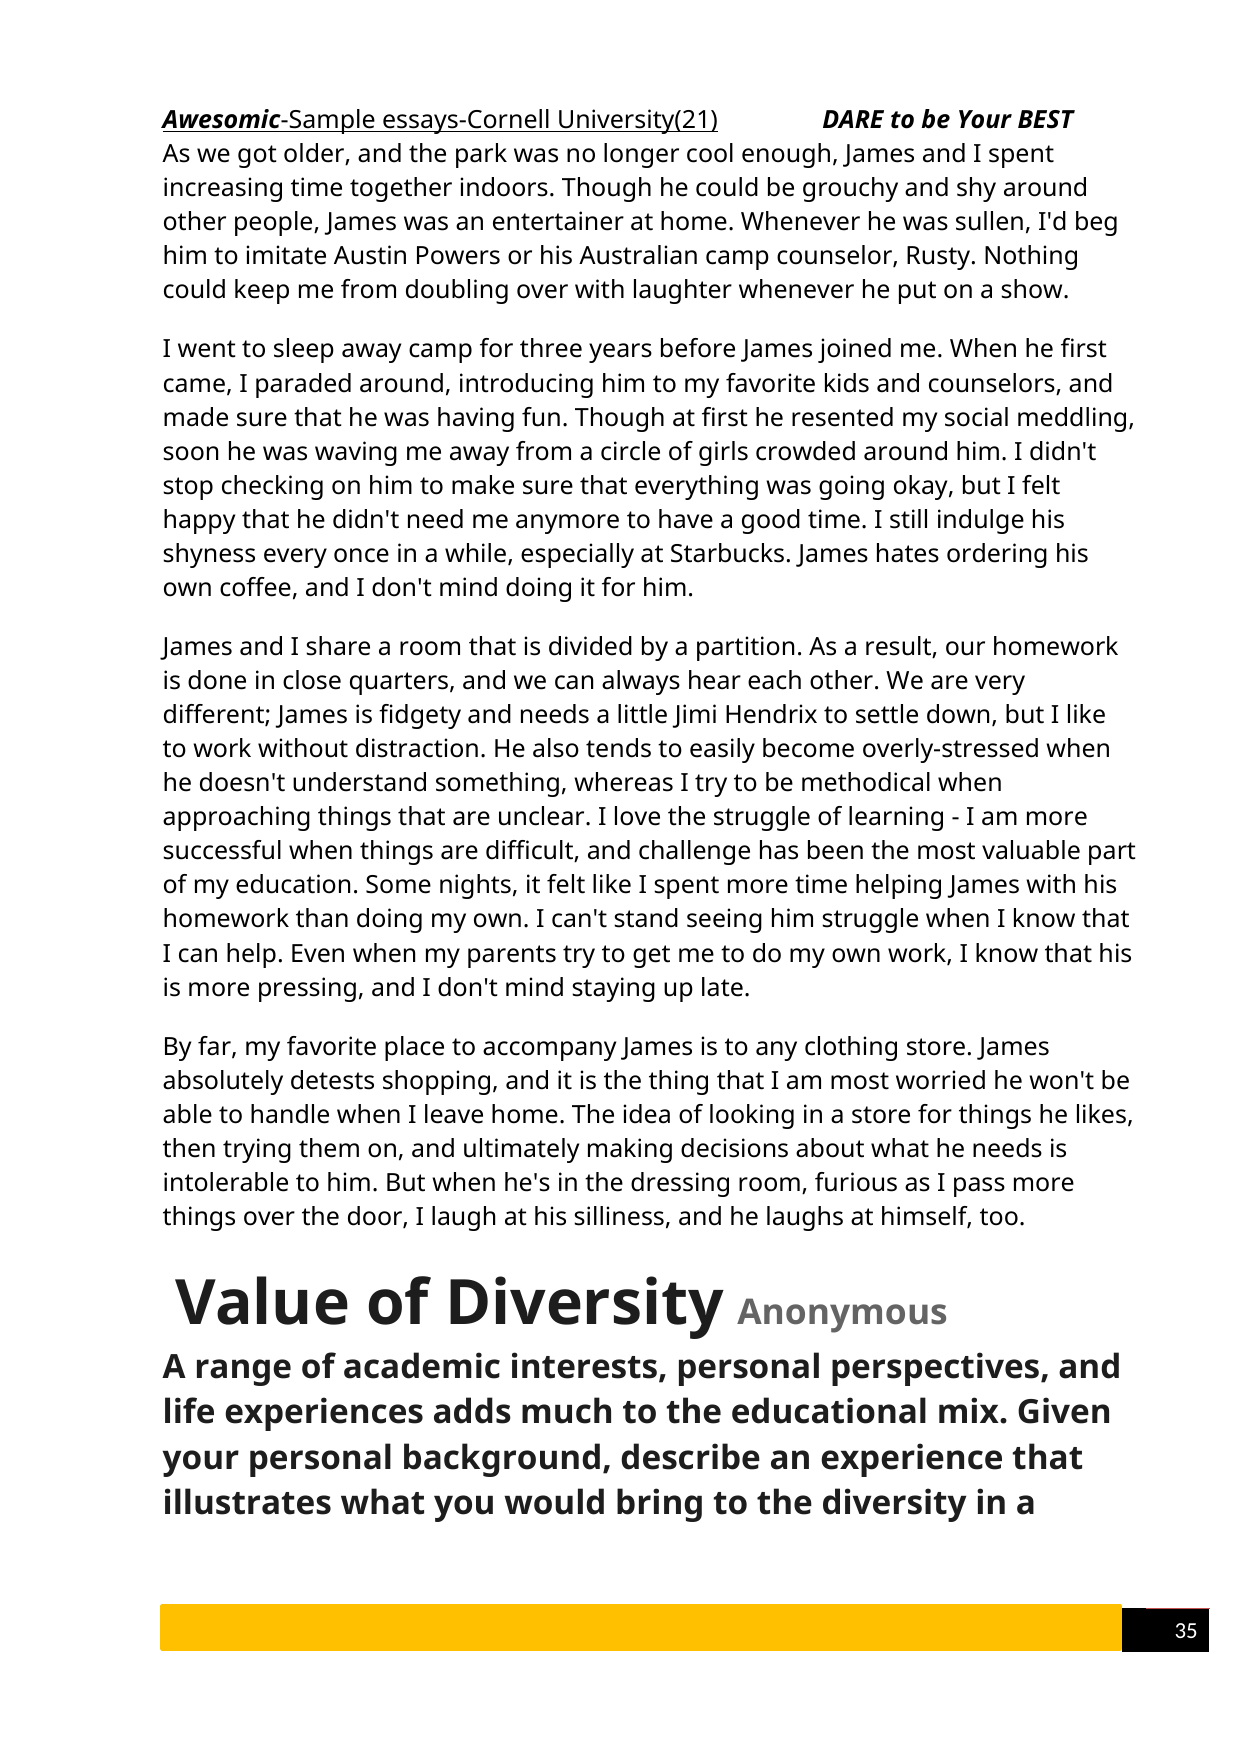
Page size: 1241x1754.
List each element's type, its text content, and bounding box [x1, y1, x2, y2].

text I went to sleep away camp for three years before James joined me. When he first came, I paraded around, introducing him to my favorite kids and counselors, and made sure that he was having fun. Though at first he resented my social meddling, soon he was waving me away from a circle of girls crowded around him. I didn't stop checking on him to make sure that everything was going okay, but I felt happy that he didn't need me anymore to have a good time. I still indulge his shyness every once in a while, especially at Starbucks. James hates ordering his own coffee, and I don't mind doing it for him. [162, 331, 1137, 604]
text James and I share a room that is divided by a partition. As a result, our homework is done in close quarters, and we can always hear each other. We are very different; James is fidgety and needs a little Jimi Hendrix to settle down, but I like to work without distraction. He also tends to easily become overly-stressed when he doesn't understand something, whereas I try to be methodical when approaching things that are unclear. I love the struggle of learning - I am more successful when things are difficult, and challenge has been the most valuable part of my education. Some nights, it felt like I spent more time helping James with his homework than doing my own. I can't stand seeing him struggle when I know that I can help. Even when my parents try to get me to do my own work, I know that his is more pressing, and I don't mind staying up late. [162, 629, 1137, 1003]
text As we got older, and the park was no longer cool enough, James and I spent increasing time together indoors. Though he could be grouchy and shy around other people, James was an entertainer at home. Whenever he was sullen, I'd beg him to imitate Austin Powers or his Australian camp counselor, Rusty. Nothing could keep me from doubling over with laughter whenever he put on a show. [162, 136, 1137, 306]
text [162, 1343, 1137, 1524]
text By far, my favorite place to accompany James is to any clothing store. James absolutely detests shopping, and it is the thing that I am most worried he won't be able to handle when I leave home. The idea of looking in a store for things he likes, then trying them on, and ultimately making decisions about what he needs is intolerable to him. But when he's in the dressing room, furious as I pass more things over the door, I laugh at his silliness, and he laughs at himself, too. [162, 1028, 1137, 1233]
subtitle Value of Diversity Anonymous [162, 1258, 1137, 1343]
